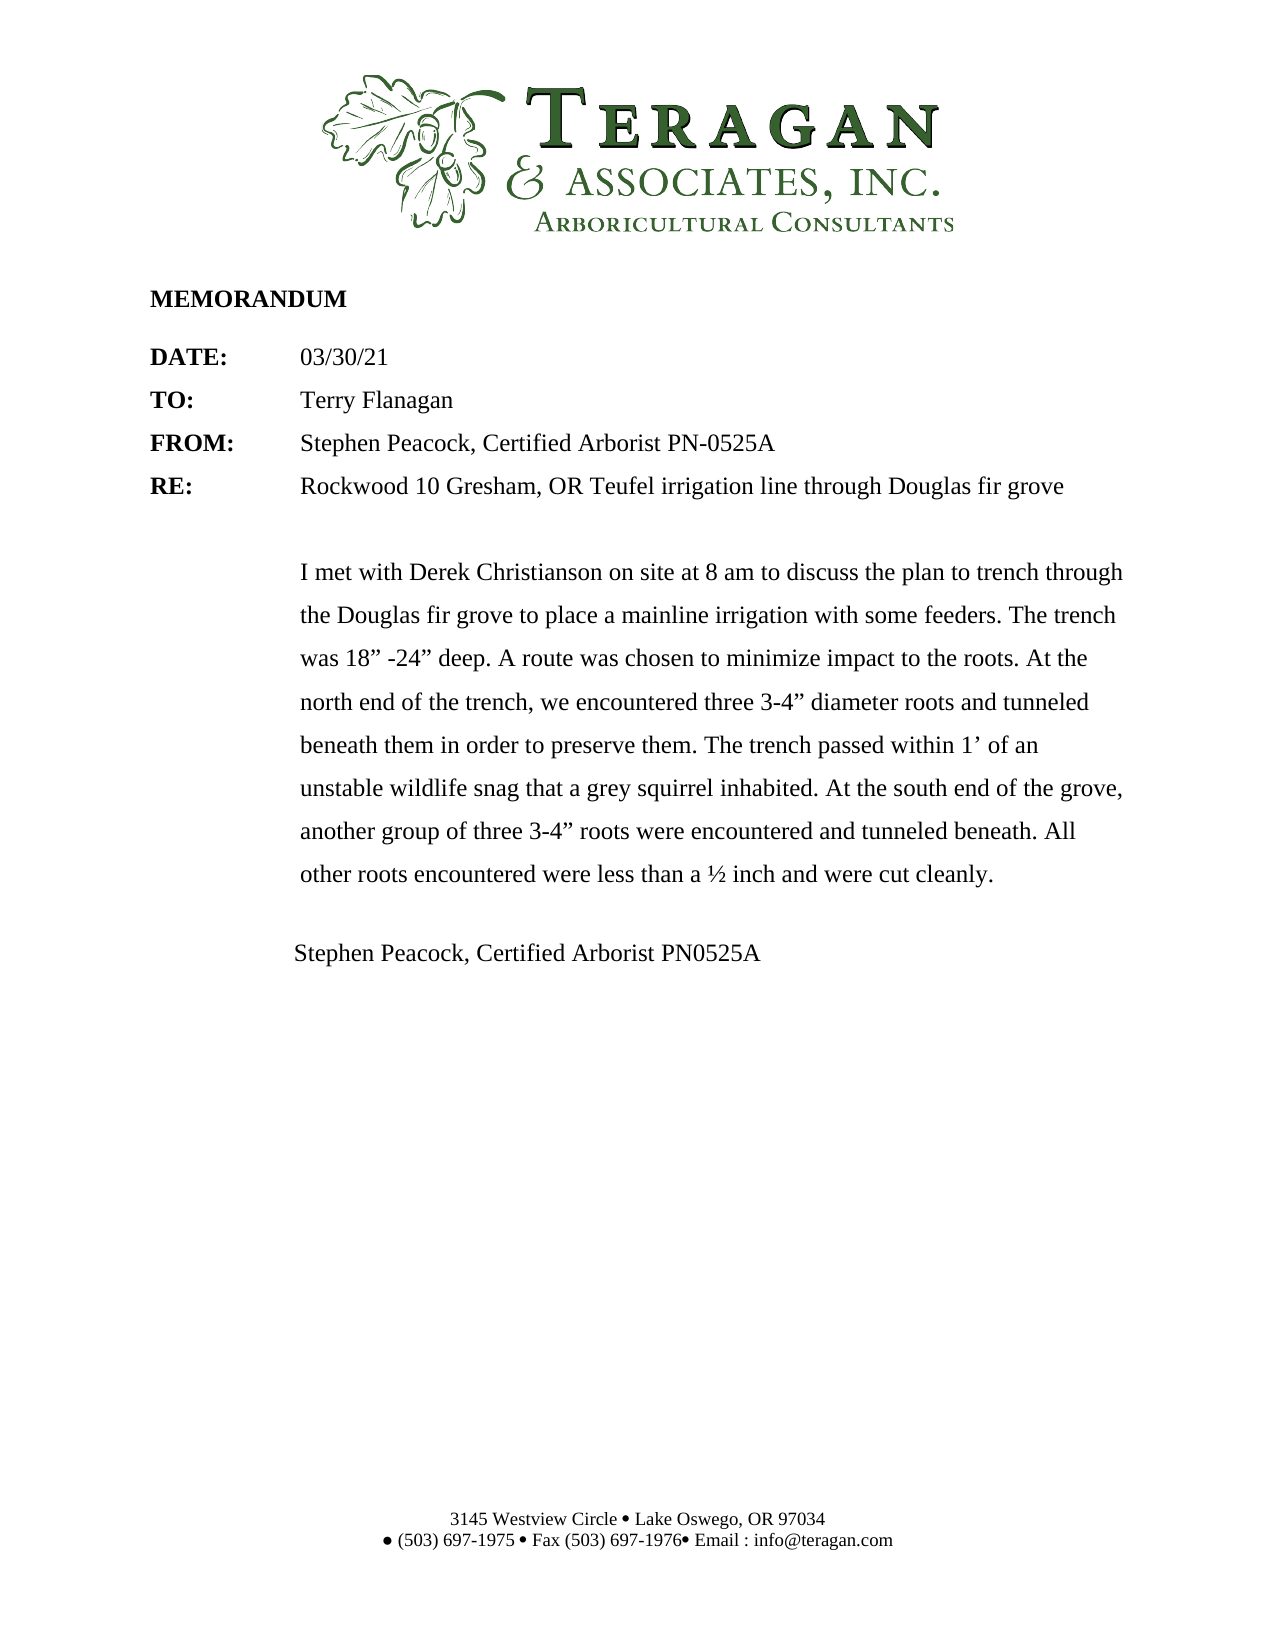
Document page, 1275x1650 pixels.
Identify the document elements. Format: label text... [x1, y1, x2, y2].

text TO: Terry Flanagan [150, 385, 1125, 413]
picture [321, 75, 954, 232]
text Stephen Peacock, Certified Arborist PN0525A [150, 938, 1125, 967]
text FROM: Stephen Peacock, Certified Arborist PN-0525A [150, 428, 1125, 457]
text MEMORANDUM [150, 284, 1125, 313]
text DATE: 03/30/21 [150, 342, 1125, 370]
text RE: Rockwood 10 Gresham, OR Teufel irrigation line through Douglas fir grove [150, 471, 1125, 500]
text I met with Derek Christianson on site at 8 am to discuss the plan to trench through the Douglas fir grove to place a mainline irrigation with some feeders. The trench was 18” -24” deep. A route was chosen to minimize impact to the roots. At the north end of the trench, we encountered three 3-4” diameter roots and tunneled beneath them in order to preserve them. The trench passed within 1’ of an unstable wildlife snag that a grey squirrel inhabited. At the south end of the grove, another group of three 3-4” roots were encountered and tunneled beneath. All other roots encountered were less than a ½ inch and were cut cleanly. [150, 557, 1125, 888]
